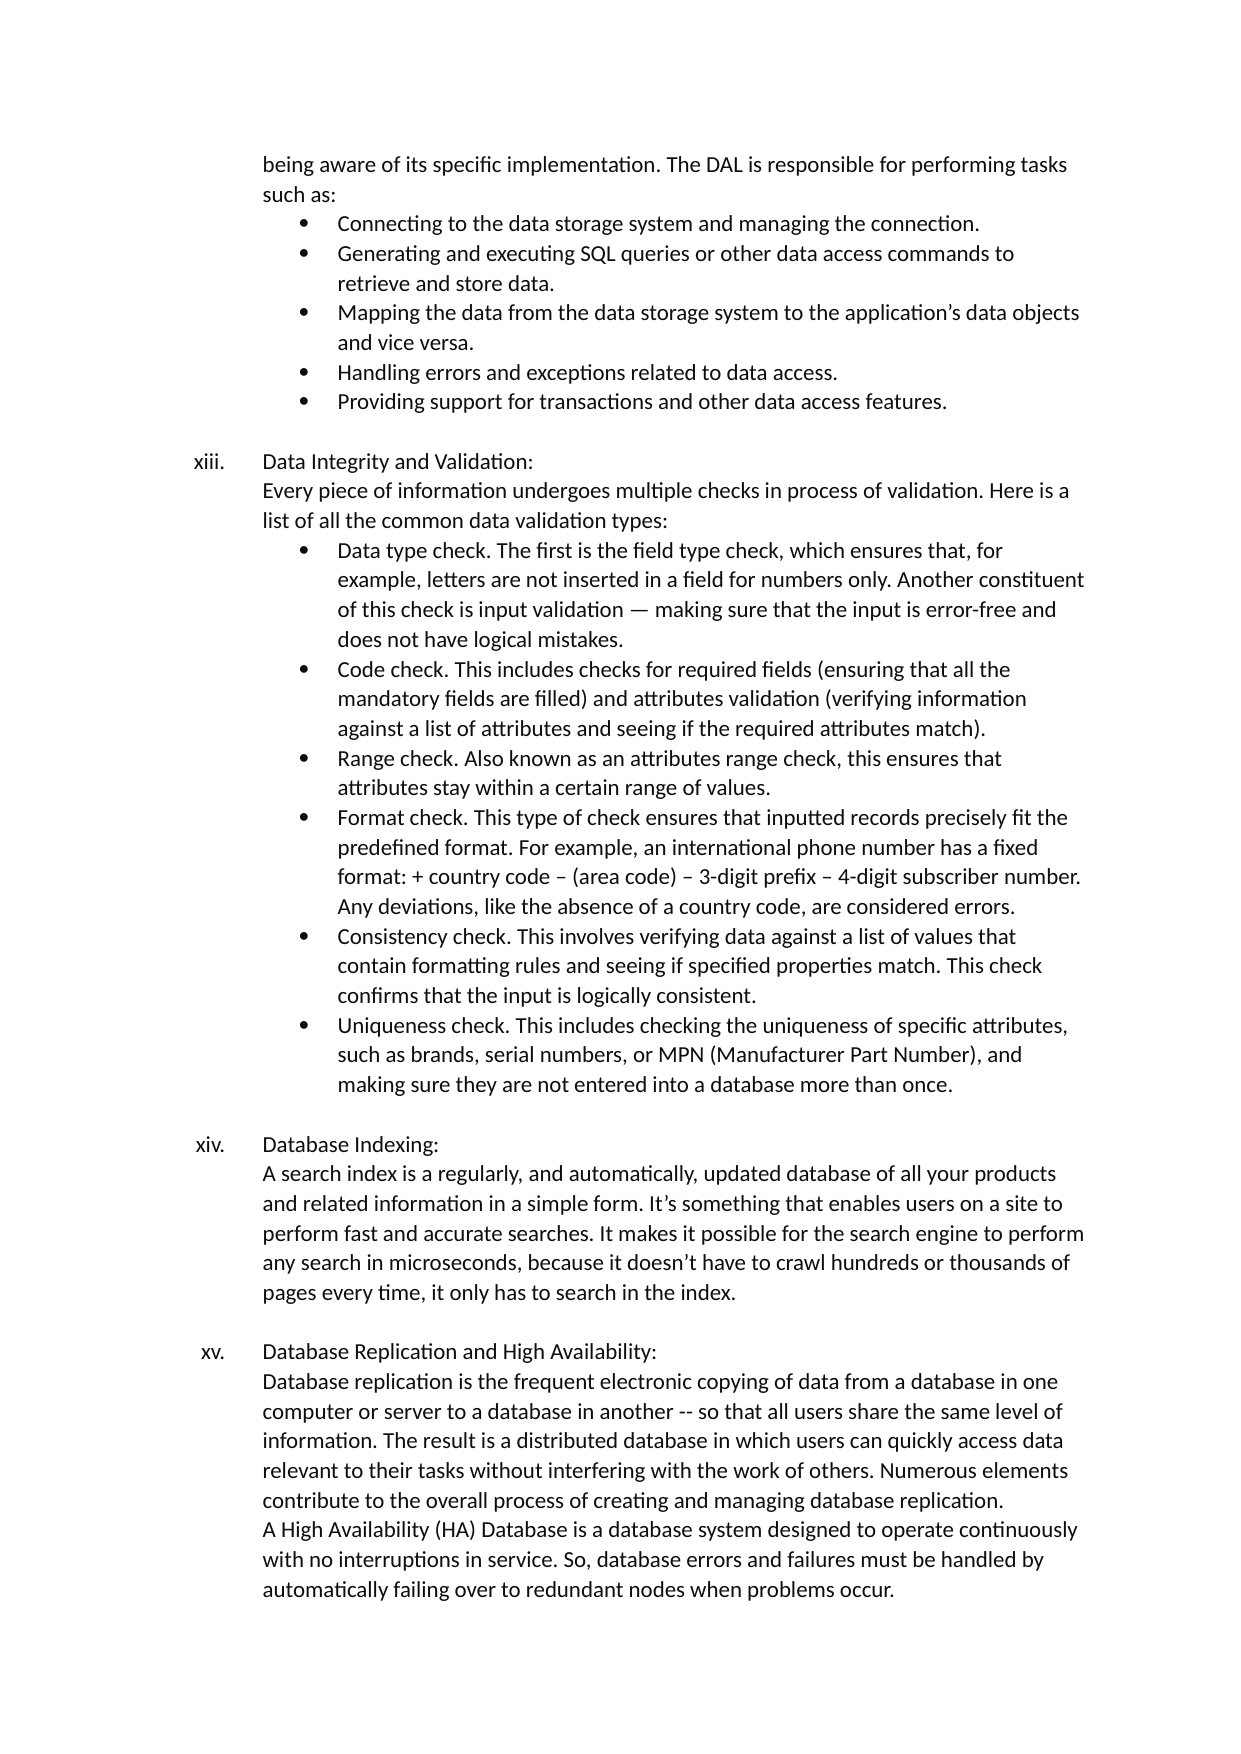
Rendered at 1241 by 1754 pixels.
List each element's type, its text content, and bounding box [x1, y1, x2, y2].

list Data type check. The first is the field type check, which ensures that, for example, letters are not inserted in a field for numbers only. Another constituent of this check is input validation — making sure that the input is error-free and does not have logical mistakes. [300, 536, 1090, 653]
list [262, 150, 1090, 208]
list Generating and executing SQL queries or other data access commands to retrieve and store data. [300, 239, 1090, 297]
list Format check. This type of check ensures that inputted records precisely fit the predefined format. For example, an international phone number has a fixed format: + country code – (area code) – 3-digit prefix – 4-digit subscriber number. Any deviations, like the absence of a country code, are considered errors. [300, 803, 1090, 920]
list A High Availability (HA) Database is a database system designed to operate continuously with no interruptions in service. So, database errors and failures must be handled by automatically failing over to redundant nodes when problems occur. [262, 1516, 1090, 1603]
list Providing support for transactions and other data access features. [300, 387, 1090, 416]
list Database replication is the frequent electronic copying of data from a database in one computer or server to a database in another -- so that all users share the same level of information. The result is a distributed database in which users can quickly access data relevant to their tasks without interfering with the work of others. Numerous elements contribute to the overall process of creating and managing database replication. [262, 1367, 1090, 1514]
list Uniqueness check. This includes checking the uniqueness of specific attributes, such as brands, serial numbers, or MPN (Manufacturer Part Number), and making sure they are not entered into a database more than once. [300, 1011, 1090, 1098]
list Data Integrity and Validation: [225, 447, 1090, 475]
list Range check. Also known as an attributes range check, this ensures that attributes stay within a certain range of values. [300, 744, 1090, 801]
list Handling errors and exceptions related to data access. [300, 358, 1090, 386]
list Consistency check. This involves verifying data against a list of values that contain formatting rules and seeing if specified properties match. This check confirms that the input is logically consistent. [300, 922, 1090, 1009]
list Every piece of information undergoes multiple checks in process of validation. Here is a list of all the common data validation types: [262, 477, 1090, 534]
list A search index is a regularly, and automatically, updated database of all your products and related information in a simple form. It’s something that enables users on a site to perform fast and accurate searches. It makes it possible for the search engine to perform any search in microseconds, because it doesn’t have to crawl hundreds or thousands of pages every time, it only has to search in the index. [262, 1159, 1090, 1306]
list Database Replication and High Availability: [225, 1337, 1090, 1366]
list Database Indexing: [225, 1130, 1090, 1158]
list Code check. This includes checks for required fields (ensuring that all the mandatory fields are filled) and attributes validation (verifying information against a list of attributes and seeing if the required attributes match). [300, 655, 1090, 742]
list Mapping the data from the data storage system to the application’s data objects and vice versa. [300, 298, 1090, 356]
list Connecting to the data storage system and managing the connection. [300, 209, 1090, 237]
